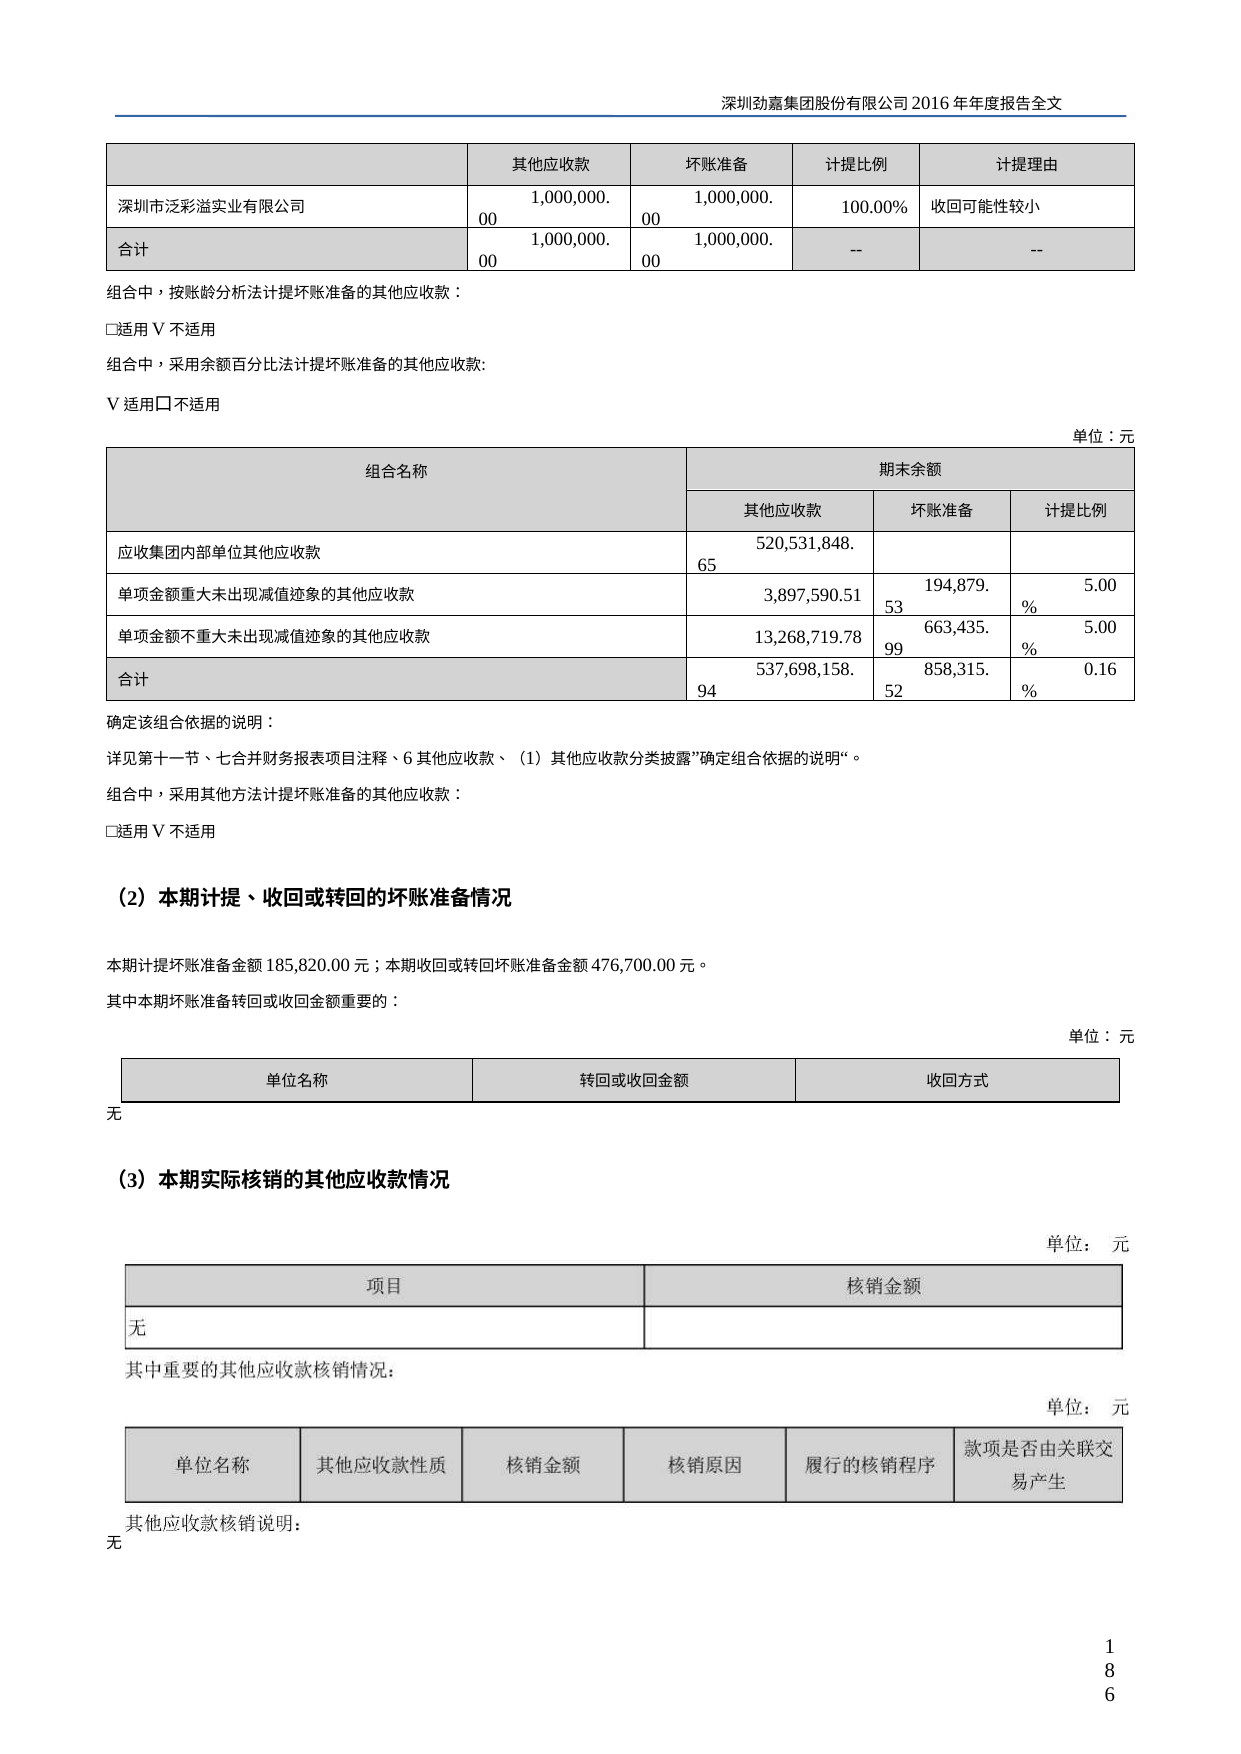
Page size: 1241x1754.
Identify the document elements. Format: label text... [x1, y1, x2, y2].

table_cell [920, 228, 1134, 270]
text 详见第十一节、七合并财务报表项目注释、6其他应收款、（1）其他应收款分类披露”确定组合依据的说明“。 [106, 747, 1134, 769]
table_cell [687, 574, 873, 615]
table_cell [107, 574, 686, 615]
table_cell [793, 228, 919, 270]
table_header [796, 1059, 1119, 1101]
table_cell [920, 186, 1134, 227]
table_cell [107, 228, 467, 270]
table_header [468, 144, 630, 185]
text 确定该组合依据的说明： [106, 711, 1134, 733]
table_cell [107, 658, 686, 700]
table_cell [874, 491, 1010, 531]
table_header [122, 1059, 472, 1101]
text 组合中，采用其他方法计提坏账准备的其他应收款： [106, 784, 1134, 805]
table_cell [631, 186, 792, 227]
text （3）本期实际核销的其他应收款情况 [106, 1165, 1134, 1194]
text □适用V不适用 [106, 317, 1134, 339]
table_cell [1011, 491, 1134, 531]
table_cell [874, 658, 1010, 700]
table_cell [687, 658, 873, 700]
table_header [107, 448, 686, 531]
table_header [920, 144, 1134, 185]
picture [124, 1235, 1129, 1532]
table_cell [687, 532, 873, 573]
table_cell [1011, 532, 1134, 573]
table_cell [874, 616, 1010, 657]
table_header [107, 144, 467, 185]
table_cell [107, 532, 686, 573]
text 组合中，按账龄分析法计提坏账准备的其他应收款： [106, 282, 1134, 303]
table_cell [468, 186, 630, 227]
text （2）本期计提、收回或转回的坏账准备情况 [106, 883, 1134, 912]
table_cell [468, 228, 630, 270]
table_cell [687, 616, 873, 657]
text 单位：元 [106, 426, 1134, 447]
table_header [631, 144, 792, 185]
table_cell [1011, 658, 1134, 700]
text □适用V不适用 [106, 820, 1134, 842]
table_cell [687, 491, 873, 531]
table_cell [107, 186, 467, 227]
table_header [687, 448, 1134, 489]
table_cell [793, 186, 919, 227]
text V适用口不适用 [106, 390, 1134, 415]
text 无 [106, 1531, 1134, 1553]
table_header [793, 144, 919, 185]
text 单位： 元 [106, 1026, 1134, 1047]
text 组合中，采用余额百分比法计提坏账准备的其他应收款: [106, 354, 1134, 375]
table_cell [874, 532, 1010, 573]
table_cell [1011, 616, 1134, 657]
text 本期计提坏账准备金额185,820.00元；本期收回或转回坏账准备金额476,700.00元。 [106, 954, 1134, 976]
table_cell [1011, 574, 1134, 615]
text 无 [106, 1102, 1134, 1124]
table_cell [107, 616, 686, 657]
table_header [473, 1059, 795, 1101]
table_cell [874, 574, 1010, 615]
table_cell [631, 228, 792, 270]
text 其中本期坏账准备转回或收回金额重要的： [106, 990, 1134, 1012]
